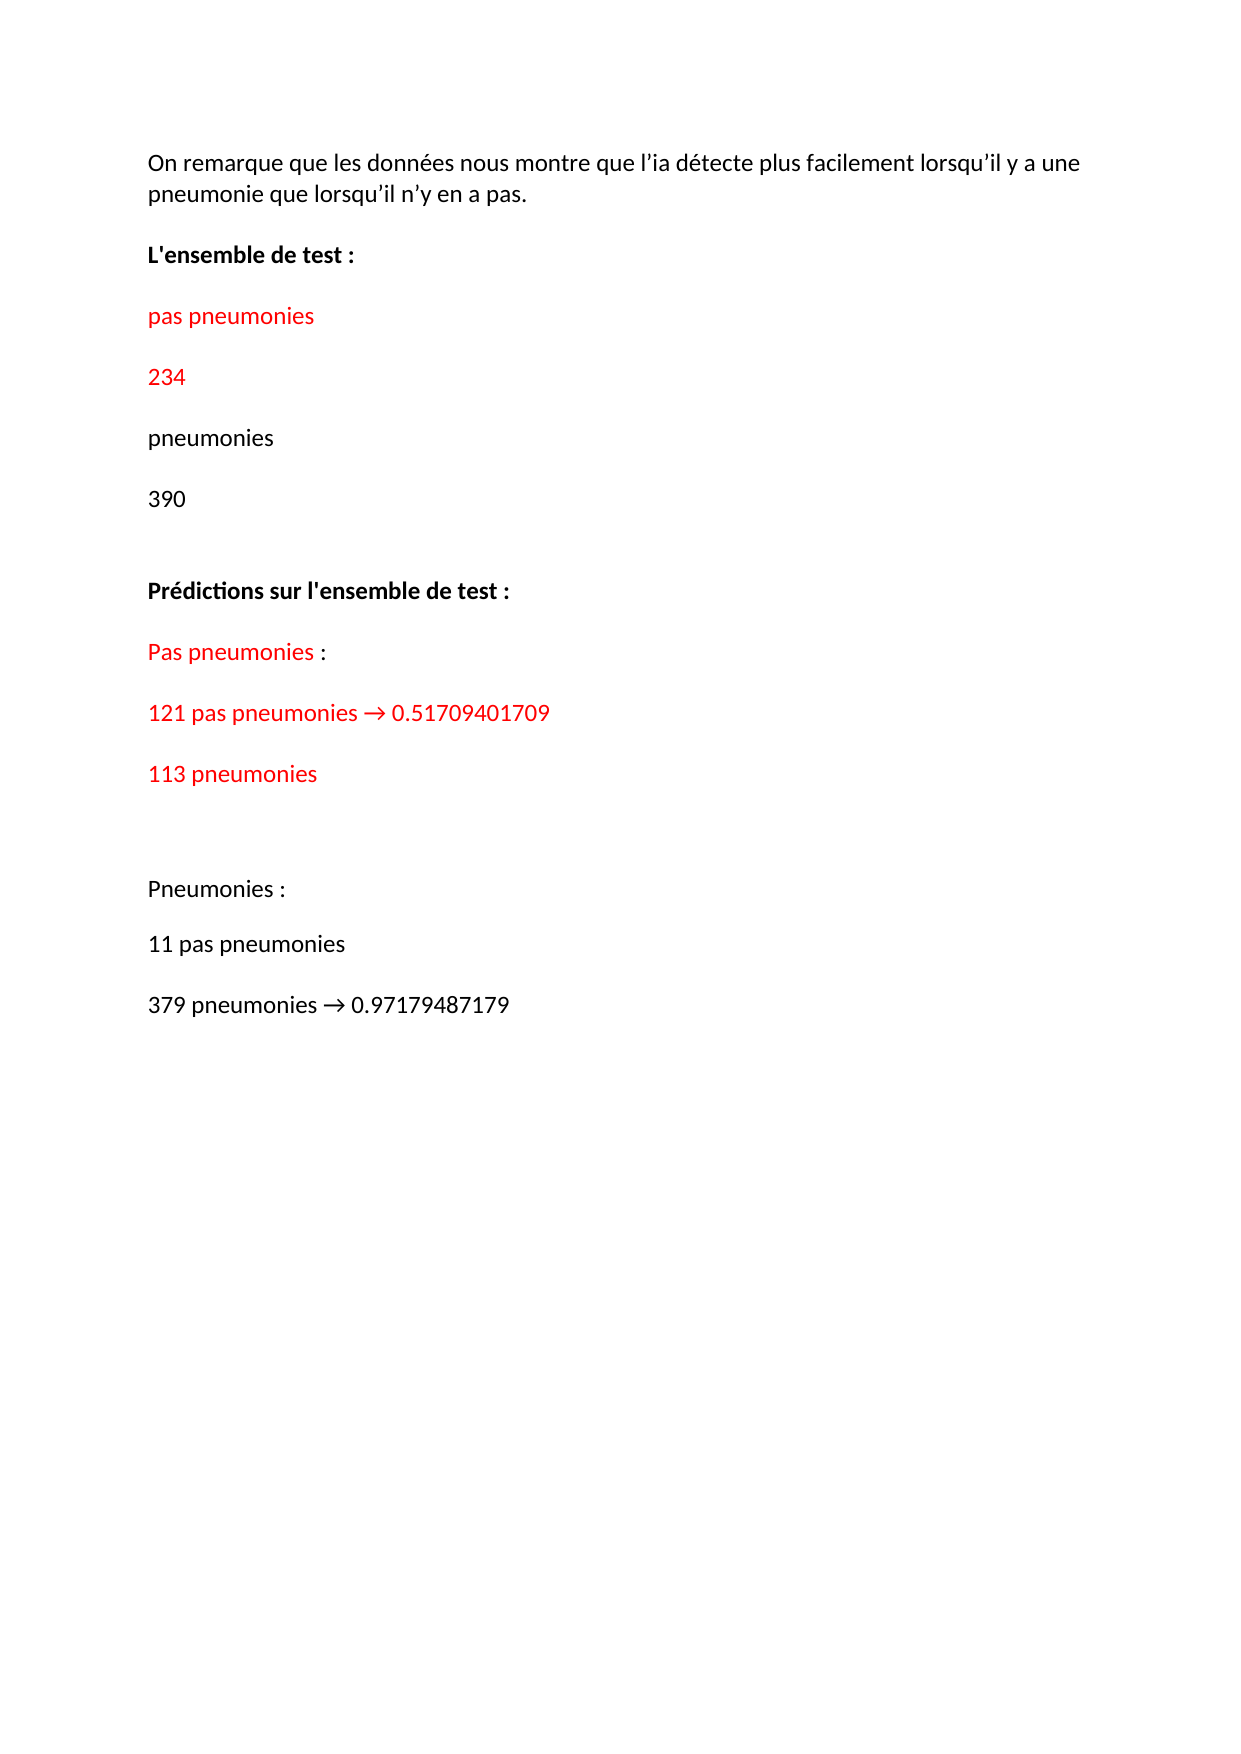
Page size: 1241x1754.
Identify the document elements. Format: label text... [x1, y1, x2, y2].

text pneumonies [148, 422, 1093, 453]
text 121 pas pneumonies → 0.51709401709 [148, 697, 1093, 727]
text Prédictions sur l'ensemble de test : [148, 575, 1093, 605]
text On remarque que les données nous montre que l’ia détecte plus facilement lorsqu’il y a une pneumonie que lorsqu’il n’y en a pas. [148, 148, 1093, 209]
text 113 pneumonies [148, 758, 1093, 788]
text 390 [148, 483, 1093, 514]
text Pas pneumonies : [148, 636, 1093, 666]
text 11 pas pneumonies [148, 928, 1093, 959]
text 379 pneumonies → 0.97179487179 [148, 989, 1093, 1020]
text Pneumonies : [148, 873, 1093, 903]
text 234 [148, 361, 1093, 392]
text L'ensemble de test : [148, 239, 1093, 270]
text pas pneumonies [148, 300, 1093, 331]
